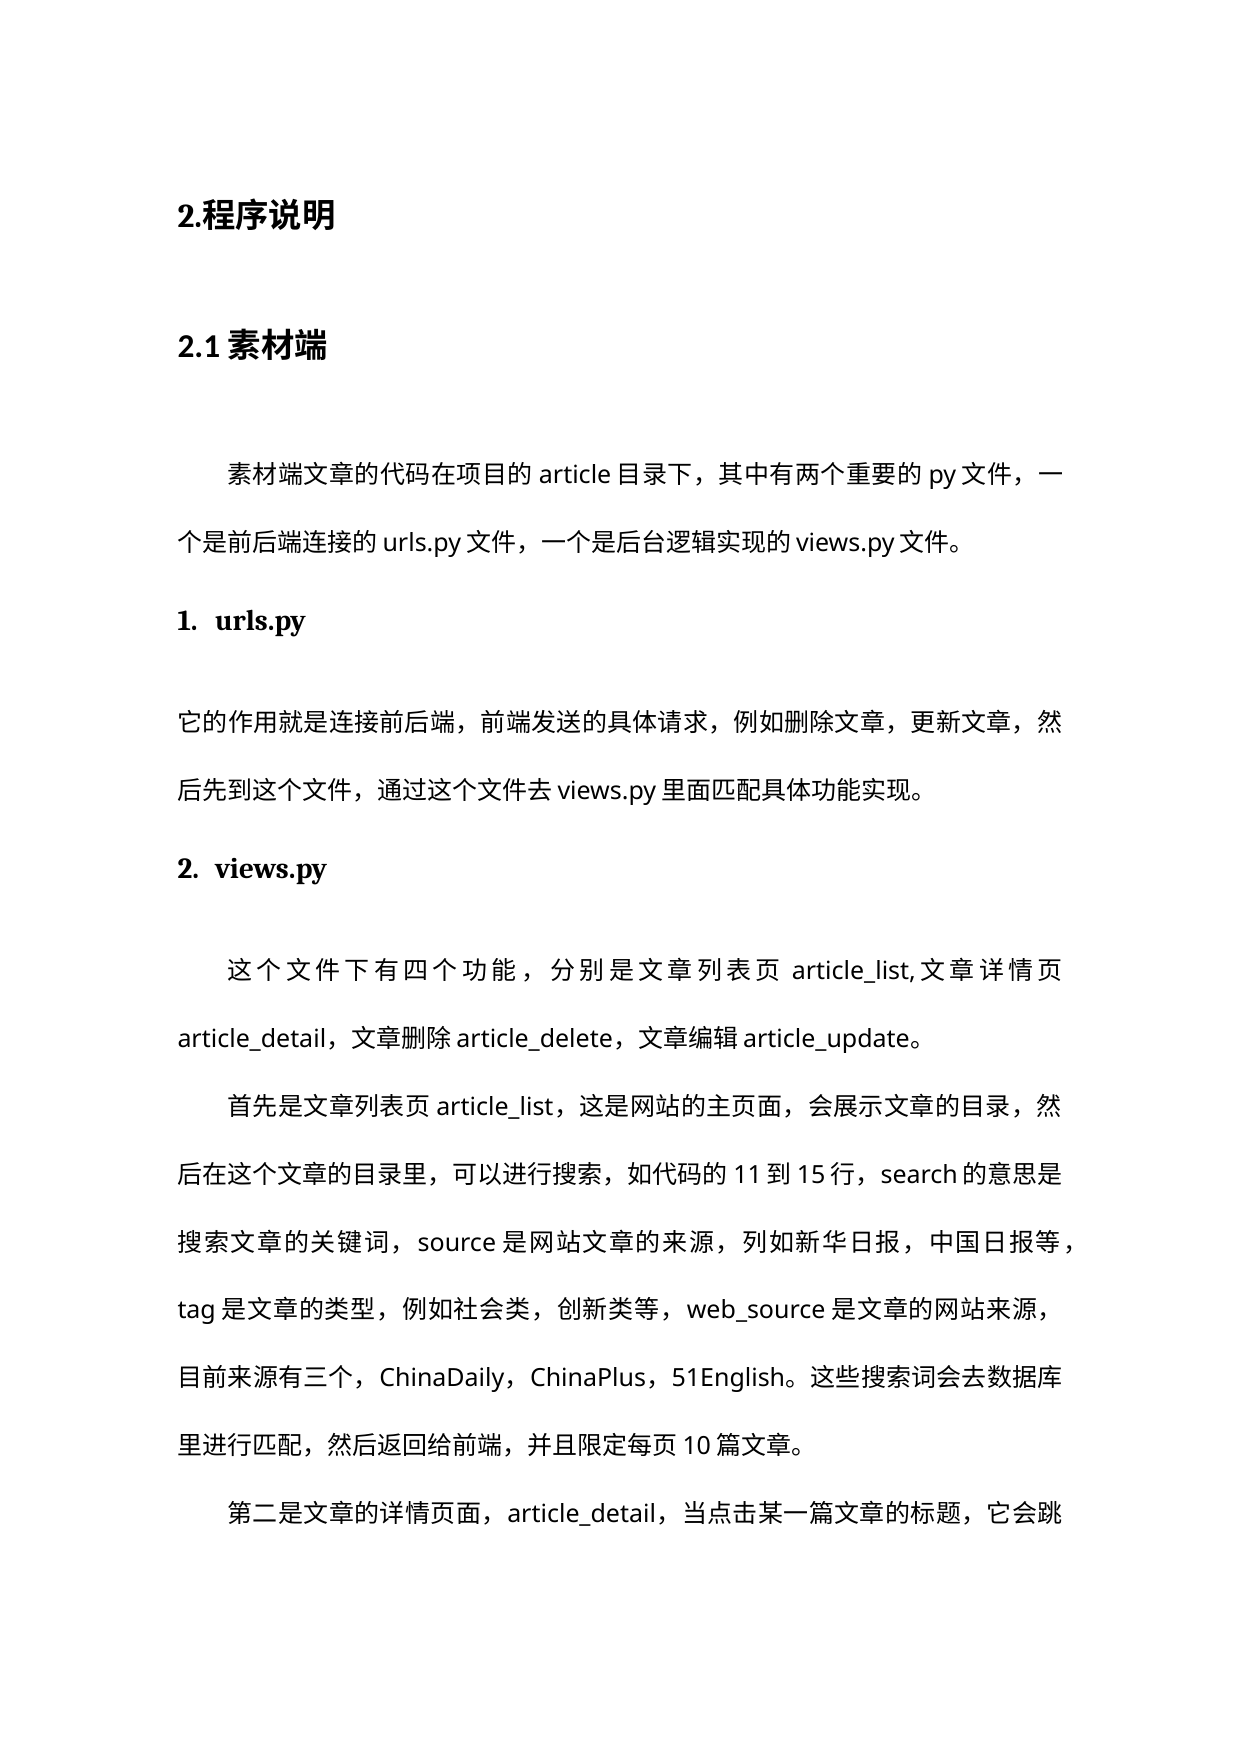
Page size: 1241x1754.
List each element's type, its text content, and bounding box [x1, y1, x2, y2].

text 素材端文章的代码在项目的article目录下，其中有两个重要的py文件，一个是前后端连接的urls.py文件，一个是后台逻辑实现的views.py文件。 [177, 439, 1063, 574]
subtitle 2.1 素材端 [177, 309, 1063, 377]
text 这个文件下有四个功能，分别是文章列表页article_list,文章详情页article_detail，文章删除article_delete，文章编辑article_update。 [177, 934, 1063, 1070]
subtitle 2.程序说明 [177, 178, 1063, 246]
text 它的作用就是连接前后端，前端发送的具体请求，例如删除文章，更新文章，然后先到这个文件，通过这个文件去views.py里面匹配具体功能实现。 [177, 687, 1063, 822]
text 首先是文章列表页article_list，这是网站的主页面，会展示文章的目录，然后在这个文章的目录里，可以进行搜索，如代码的11到15行，search的意思是搜索文章的关键词，source是网站文章的来源，列如新华日报，中国日报等，tag是文章的类型，例如社会类，创新类等，web_source是文章的网站来源，目前来源有三个，ChinaDaily，ChinaPlus，51English。这些搜索词会去数据库里进行匹配，然后返回给前端，并且限定每页10篇文章。 [177, 1070, 1063, 1478]
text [177, 1478, 1063, 1546]
subtitle urls.py [177, 604, 1063, 638]
subtitle views.py [177, 852, 1063, 886]
